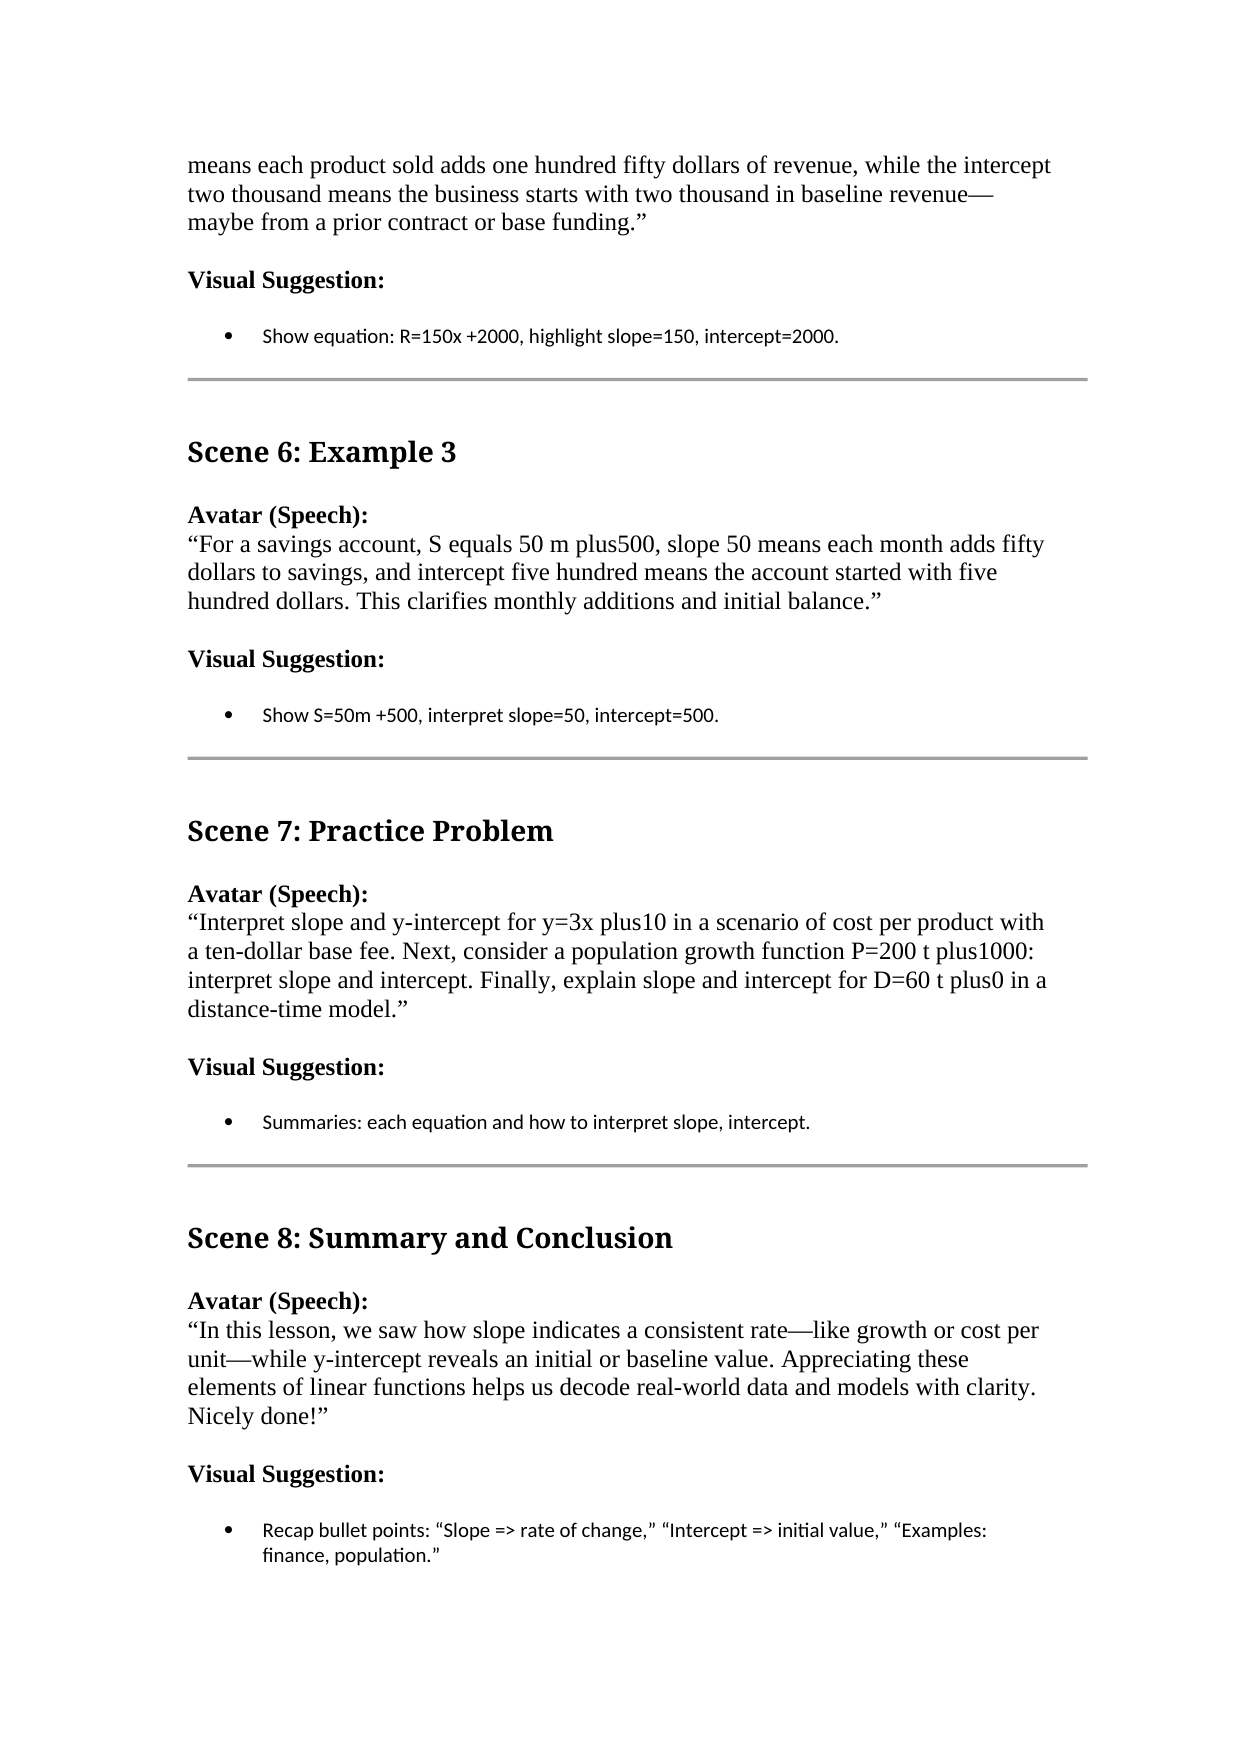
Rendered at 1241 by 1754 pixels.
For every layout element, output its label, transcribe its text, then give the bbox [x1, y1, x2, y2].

text Visual Suggestion: [187, 644, 1053, 673]
text Visual Suggestion: [187, 1459, 1053, 1488]
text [187, 150, 1053, 236]
text Avatar (Speech): “Interpret slope and y-intercept for y=3x plus10 in a scenario of cost per product with a ten-dollar base fee. Next, consider a population growth function P=200 t plus1000: interpret slope and intercept. Finally, explain slope and intercept for D=60 t plus0 in a distance-time model.” [187, 879, 1053, 1022]
text Avatar (Speech): “For a savings account, S equals 50 m plus500, slope 50 means each month adds fifty dollars to savings, and intercept five hundred means the account started with five hundred dollars. This clarifies monthly additions and initial balance.” [187, 500, 1053, 615]
text Avatar (Speech): “In this lesson, we saw how slope indicates a consistent rate—like growth or cost per unit—while y-intercept reveals an initial or baseline value. Appreciating these elements of linear functions helps us decode real-world data and models with clarity. Nicely done!” [187, 1286, 1053, 1430]
text Visual Suggestion: [187, 265, 1053, 294]
subtitle Scene 6: Example 3 [187, 432, 1053, 471]
list Recap bullet points: “Slope => rate of change,” “Intercept => initial value,” “Examples: finance, population.” [225, 1517, 1053, 1568]
list Show S=50m +500, interpret slope=50, intercept=500. [225, 702, 1053, 727]
subtitle Scene 7: Practice Problem [187, 811, 1053, 849]
list Show equation: R=150x +2000, highlight slope=150, intercept=2000. [225, 323, 1053, 349]
text Visual Suggestion: [187, 1052, 1053, 1080]
list Summaries: each equation and how to interpret slope, intercept. [225, 1109, 1053, 1135]
subtitle Scene 8: Summary and Conclusion [187, 1219, 1053, 1257]
